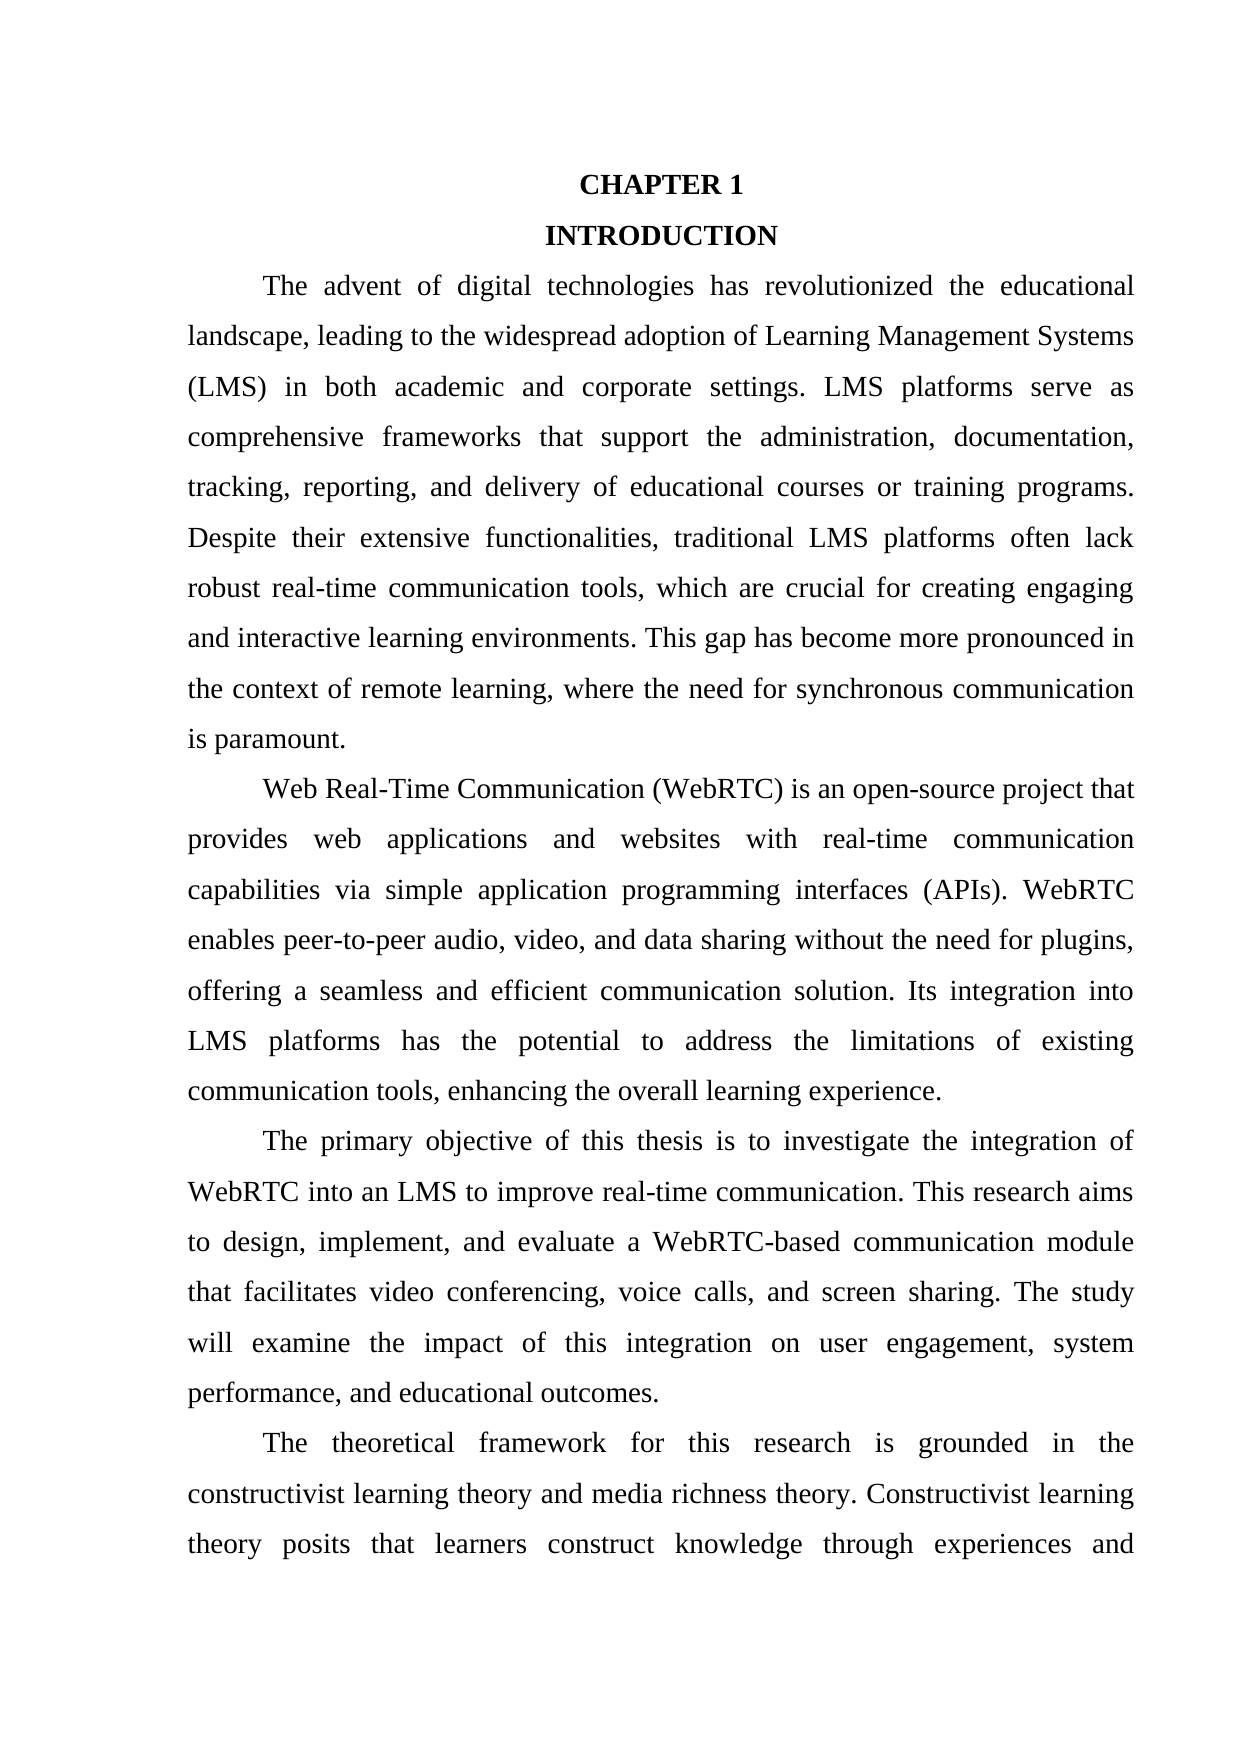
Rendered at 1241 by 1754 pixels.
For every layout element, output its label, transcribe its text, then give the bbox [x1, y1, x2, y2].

subtitle INTRODUCTION [187, 218, 1135, 251]
text The advent of digital technologies has revolutionized the educational landscape, leading to the widespread adoption of Learning Management Systems (LMS) in both academic and corporate settings. LMS platforms serve as comprehensive frameworks that support the administration, documentation, tracking, reporting, and delivery of educational courses or training programs. Despite their extensive functionalities, traditional LMS platforms often lack robust real-time communication tools, which are crucial for creating engaging and interactive learning environments. This gap has become more pronounced in the context of remote learning, where the need for synchronous communication is paramount. [187, 268, 1135, 754]
text Web Real-Time Communication (WebRTC) is an open-source project that provides web applications and websites with real-time communication capabilities via simple application programming interfaces (APIs). WebRTC enables peer-to-peer audio, video, and data sharing without the need for plugins, offering a seamless and efficient communication solution. Its integration into LMS platforms has the potential to address the limitations of existing communication tools, enhancing the overall learning experience. [187, 771, 1135, 1107]
text The primary objective of this thesis is to investigate the integration of WebRTC into an LMS to improve real-time communication. This research aims to design, implement, and evaluate a WebRTC-based communication module that facilitates video conferencing, voice calls, and screen sharing. The study will examine the impact of this integration on user engagement, system performance, and educational outcomes. [187, 1123, 1135, 1409]
subtitle CHAPTER 1 [187, 167, 1135, 200]
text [187, 1425, 1135, 1559]
